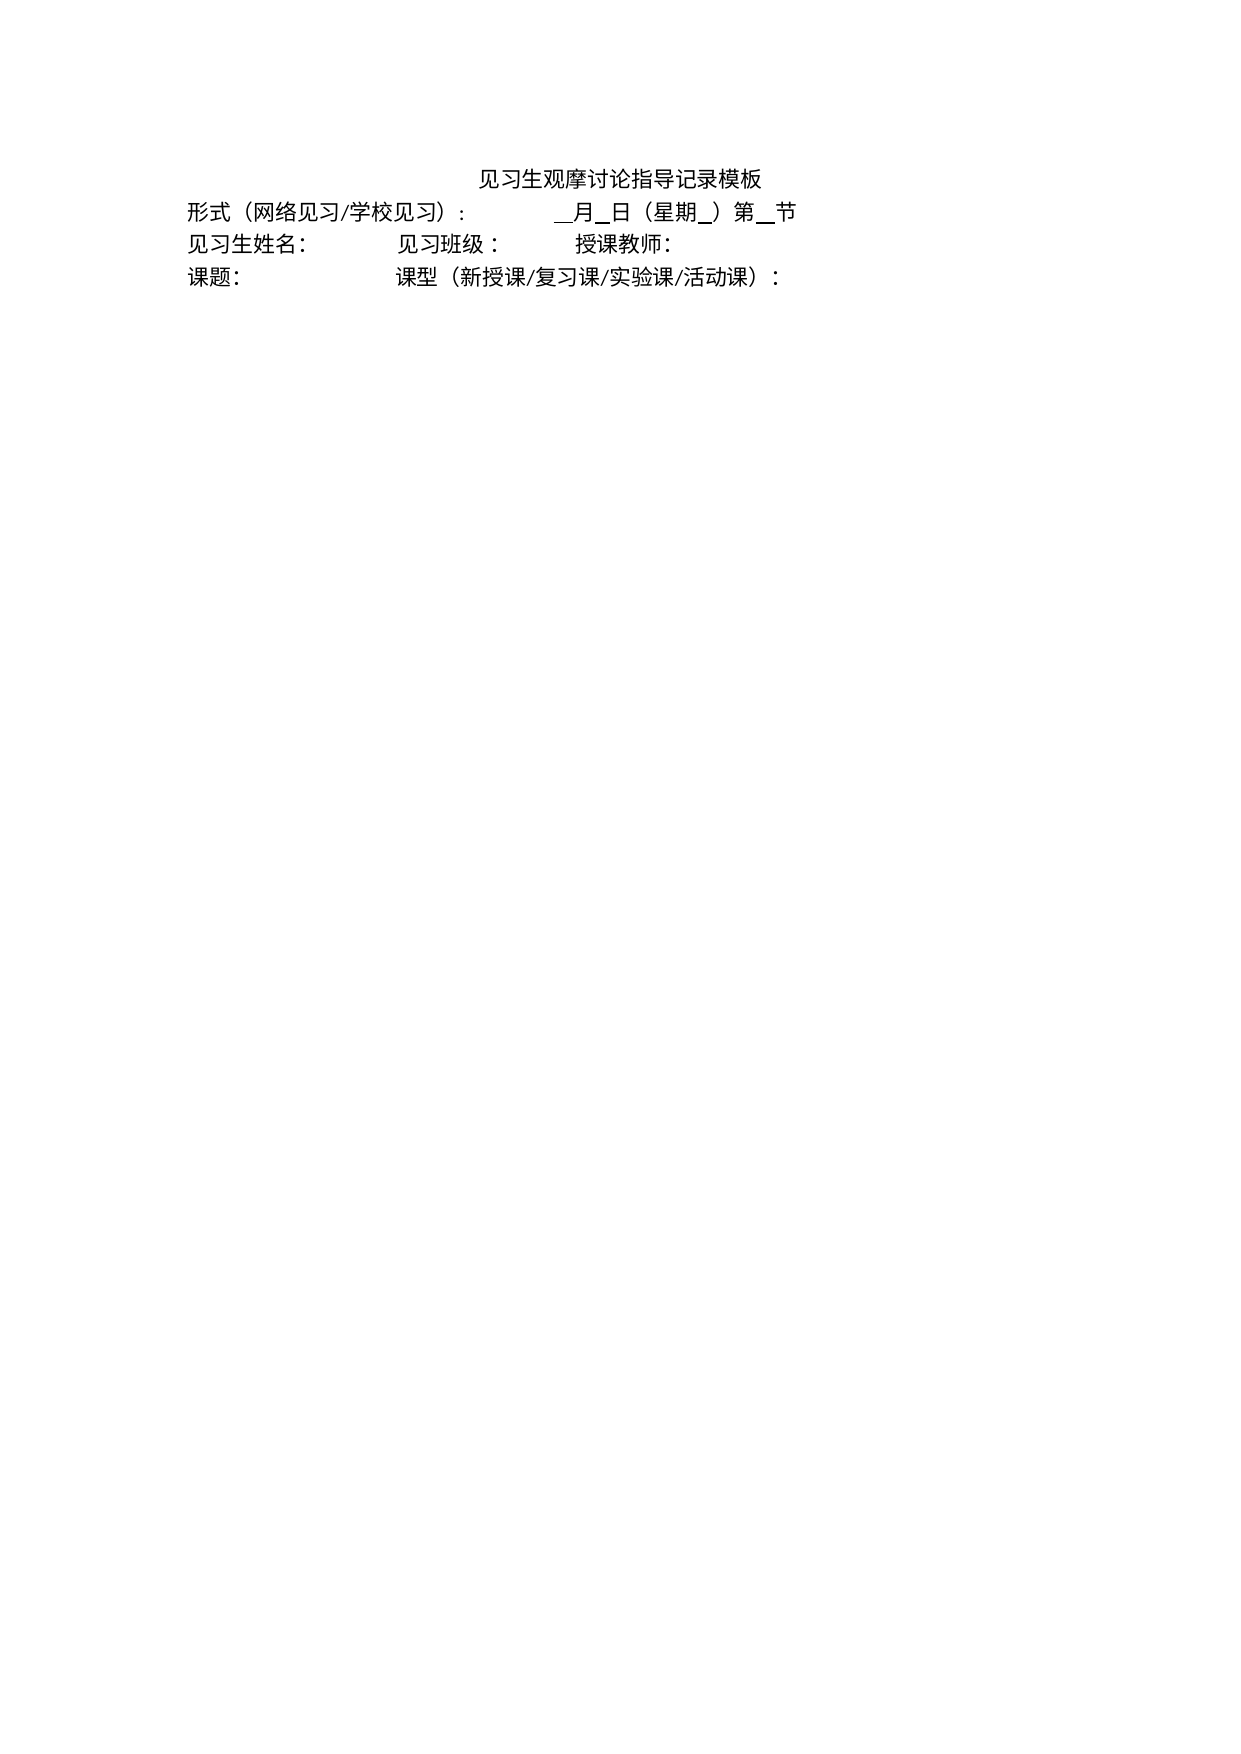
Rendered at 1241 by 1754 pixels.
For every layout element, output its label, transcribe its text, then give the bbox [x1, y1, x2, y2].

text 见习生姓名： 见习班级 ： 授课教师： [187, 227, 1053, 259]
text 形式（网络见习/学校见习）: 月 日（星期 ）第 节 [187, 194, 1053, 227]
text 见习生观摩讨论指导记录模板 [187, 162, 1053, 194]
text 课题： 课型（新授课/复习课/实验课/活动课）： [187, 259, 1053, 292]
